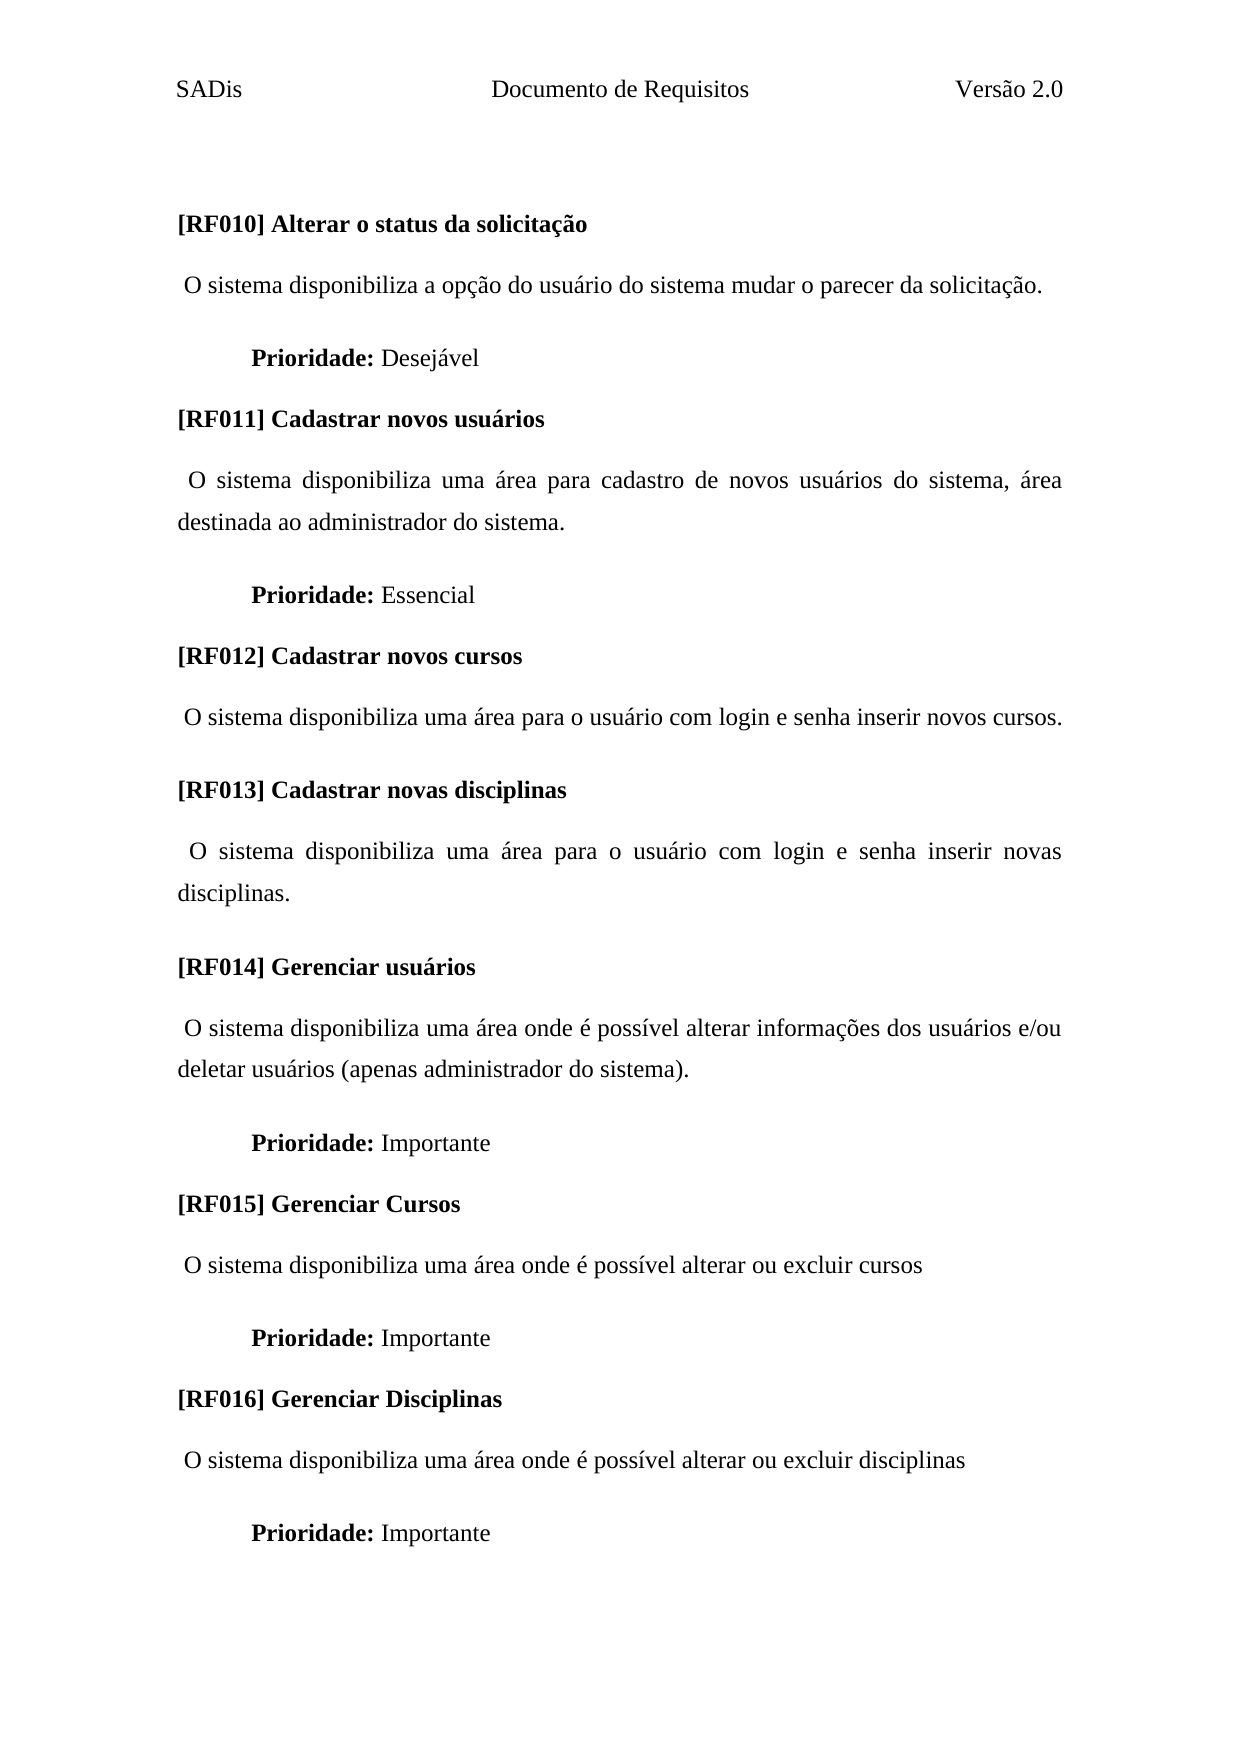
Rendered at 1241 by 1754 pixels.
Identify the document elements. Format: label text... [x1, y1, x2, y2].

text [RF013] Cadastrar novas disciplinas [177, 775, 1064, 804]
text O sistema disponibiliza uma área para o usuário com login e senha inserir novas disciplinas. [177, 836, 1063, 907]
text Prioridade: Importante [177, 1323, 1064, 1352]
text O sistema disponibiliza a opção do usuário do sistema mudar o parecer da solicitação. [177, 270, 1063, 298]
text Prioridade: Essencial [177, 580, 1064, 609]
text O sistema disponibiliza uma área para cadastro de novos usuários do sistema, área destinada ao administrador do sistema. [177, 465, 1063, 536]
text [RF010] Alterar o status da solicitação [177, 209, 1064, 237]
text O sistema disponibiliza uma área para o usuário com login e senha inserir novos cursos. [177, 702, 1063, 731]
text Prioridade: Desejável [177, 343, 1064, 372]
text [RF016] Gerenciar Disciplinas [177, 1384, 1064, 1413]
text [RF012] Cadastrar novos cursos [177, 641, 1064, 670]
text O sistema disponibiliza uma área onde é possível alterar informações dos usuários e/ou deletar usuários (apenas administrador do sistema). [177, 1013, 1063, 1083]
text [RF011] Cadastrar novos usuários [177, 404, 1064, 433]
text Prioridade: Importante [177, 1518, 1064, 1547]
text O sistema disponibiliza uma área onde é possível alterar ou excluir disciplinas [177, 1445, 1063, 1474]
text Prioridade: Importante [177, 1128, 1064, 1156]
text [RF014] Gerenciar usuários [177, 952, 1064, 980]
text [RF015] Gerenciar Cursos [177, 1189, 1064, 1217]
text O sistema disponibiliza uma área onde é possível alterar ou excluir cursos [177, 1250, 1063, 1278]
